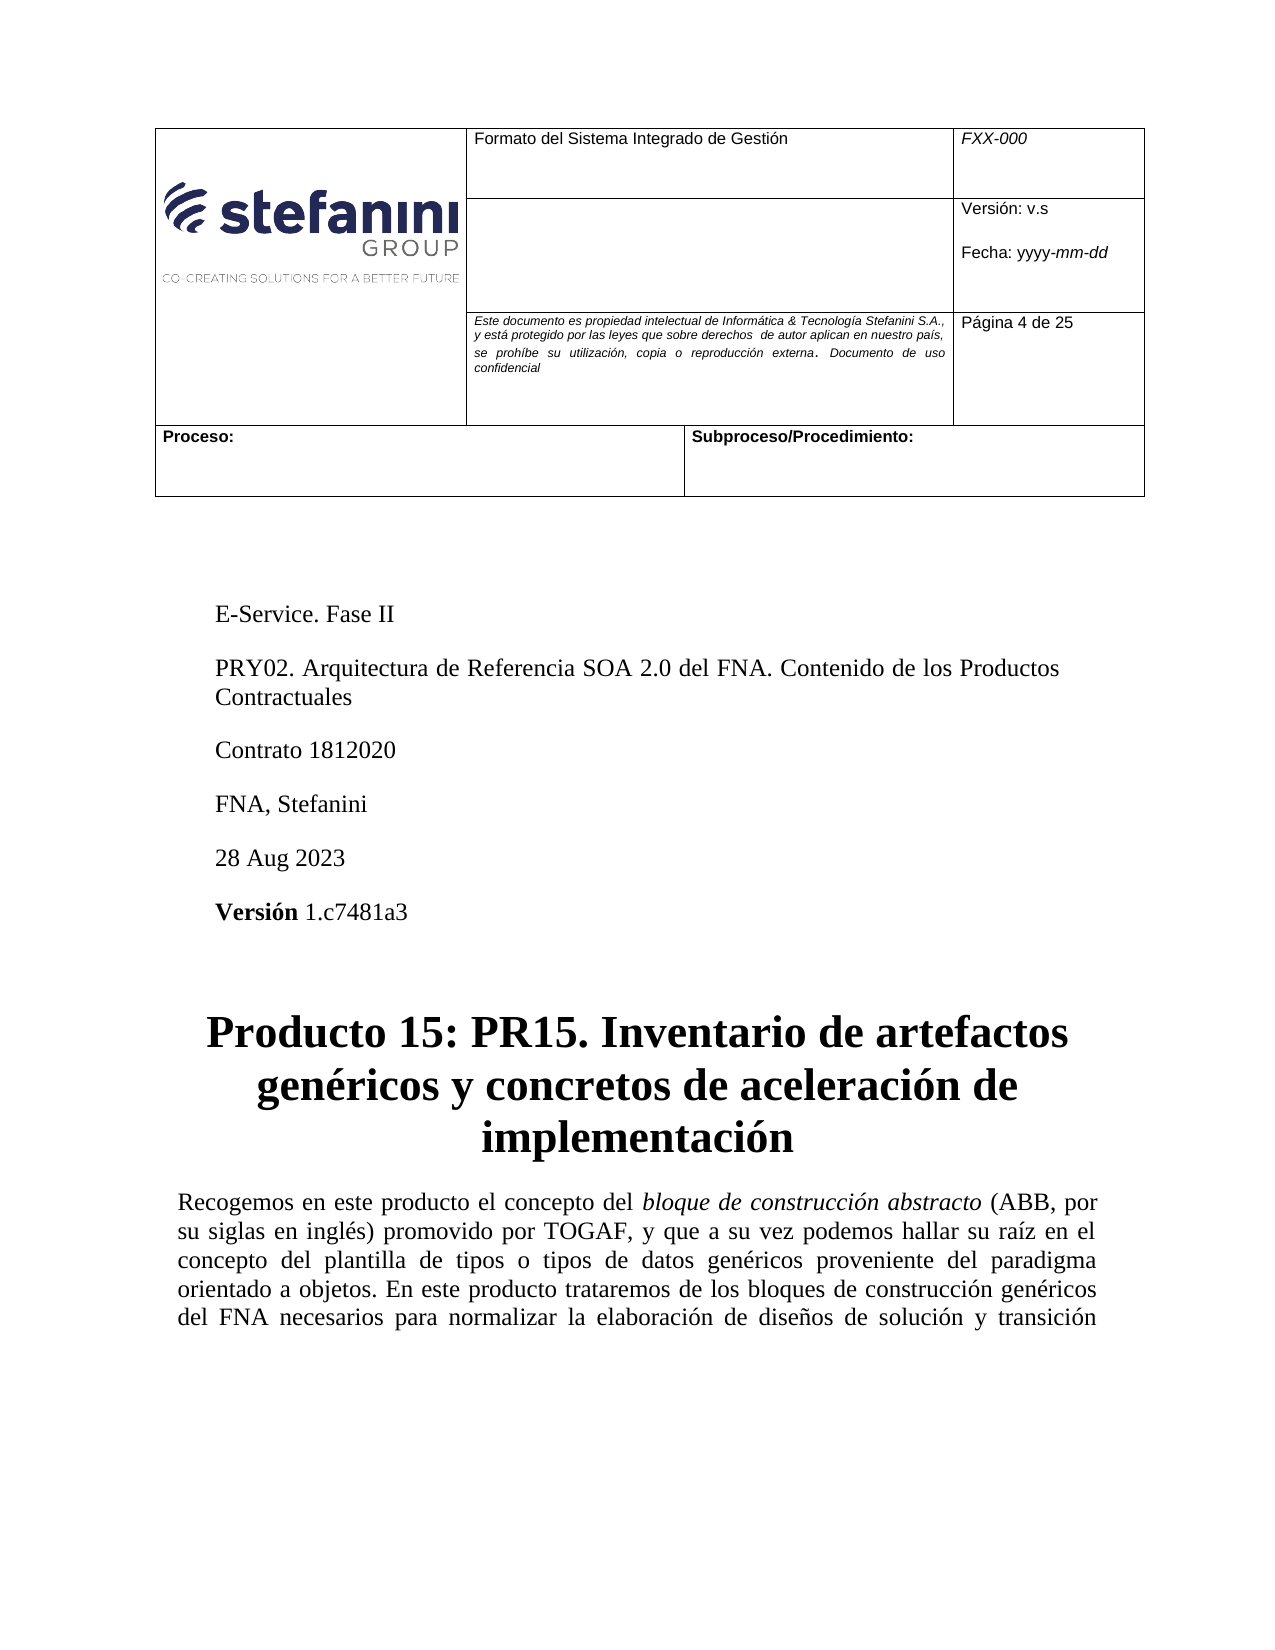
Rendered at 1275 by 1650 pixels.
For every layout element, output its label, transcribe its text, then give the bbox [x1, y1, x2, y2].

subtitle Producto 15: PR15. Inventario de artefactos genéricos y concretos de aceleración de implementación [177, 1004, 1098, 1162]
text FNA, Stefanini [215, 789, 1060, 818]
text Versión 1.c7481a3 [215, 897, 1060, 926]
text Recogemos en este producto el concepto del bloque de construcción abstracto (ABB, por su siglas en inglés) promovido por TOGAF, y que a su vez podemos hallar su raíz en el concepto del plantilla de tipos o tipos de datos genéricos proveniente del paradigma orientado a objetos. En este producto trataremos de los bloques de construcción genéricos del FNA necesarios para normalizar la elaboración de diseños de solución y transición (dicha elaboración actual los cuales no son del alcance de este producto, ni del proyecto actual). [177, 1187, 1098, 1331]
text Contrato 1812020 [215, 736, 1060, 764]
text PRY02. Arquitectura de Referencia SOA 2.0 del FNA. Contenido de los Productos Contractuales [215, 653, 1060, 711]
text E-Service. Fase II [215, 599, 1060, 628]
text 28 Aug 2023 [215, 843, 1060, 872]
picture [162, 182, 460, 286]
